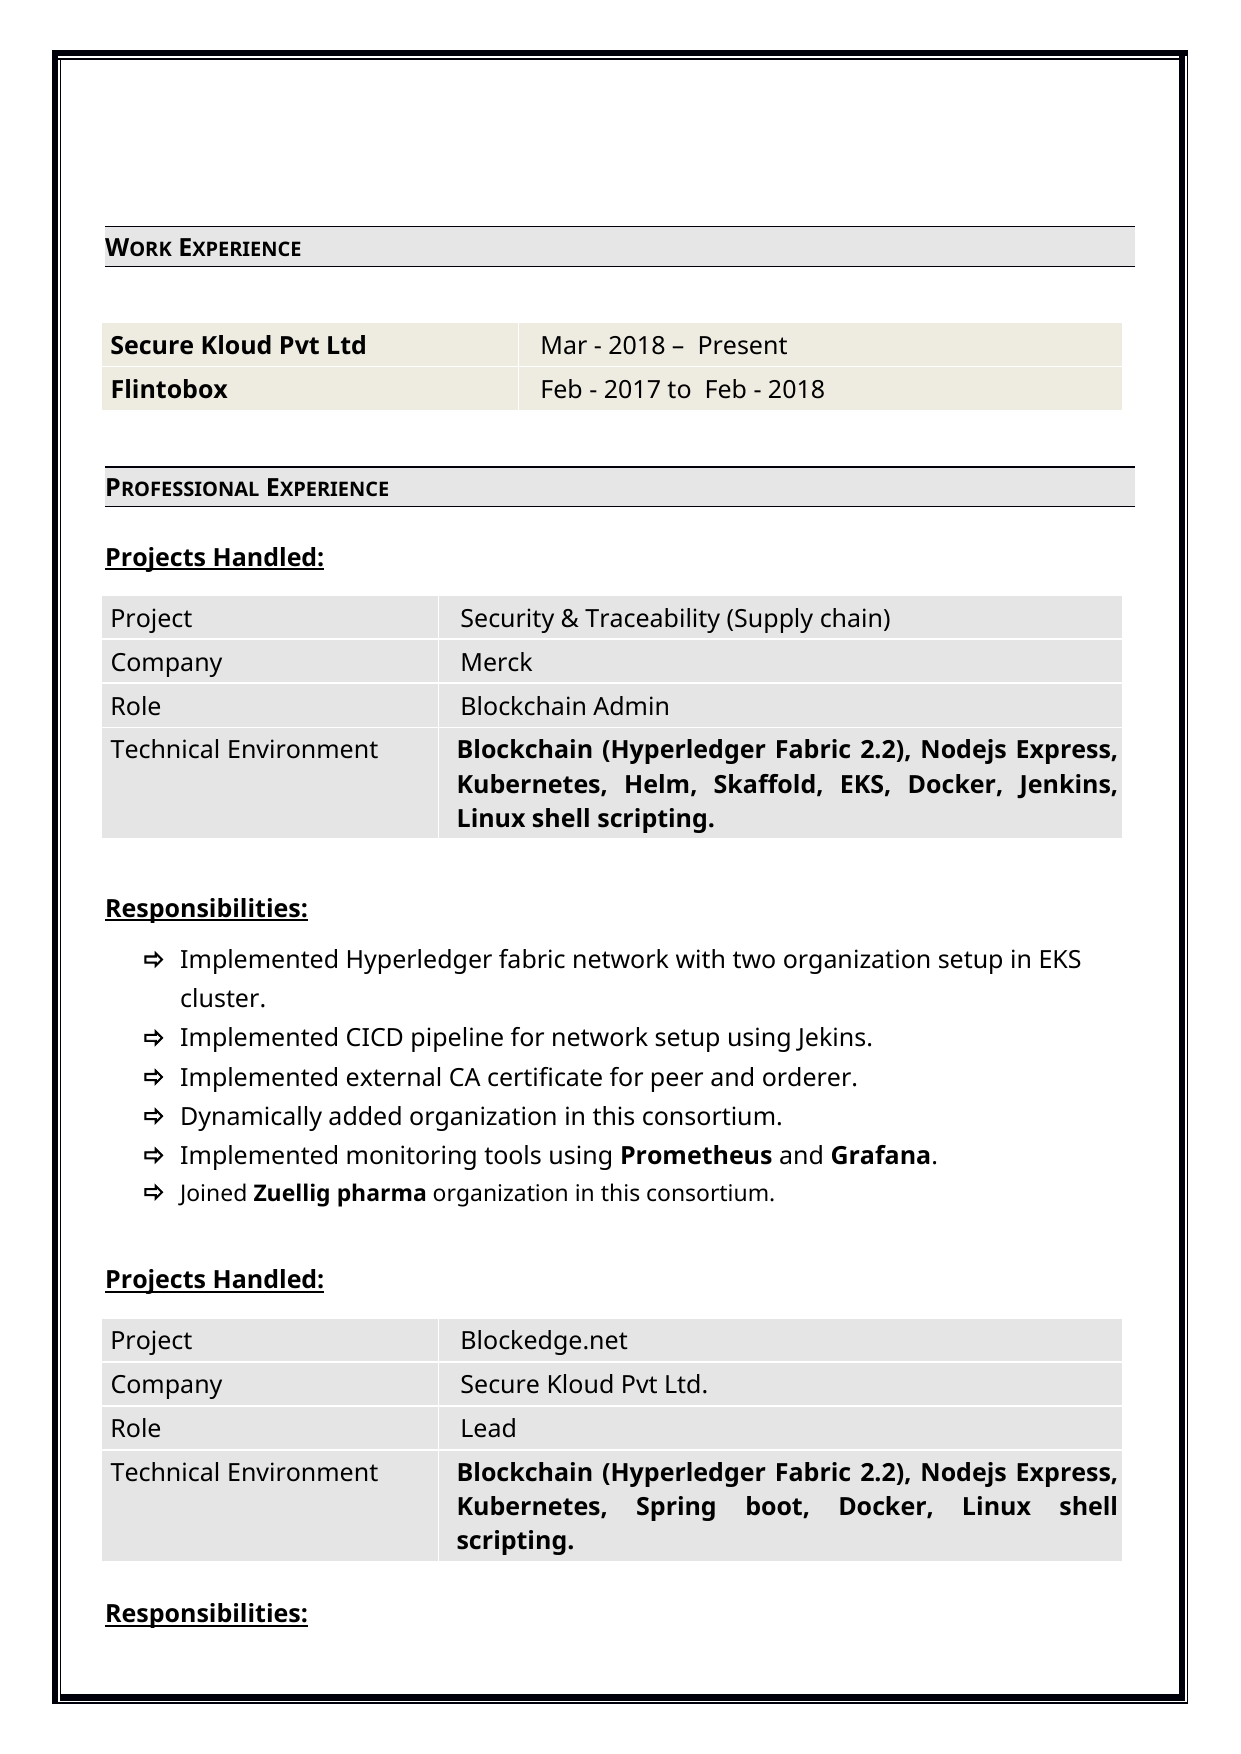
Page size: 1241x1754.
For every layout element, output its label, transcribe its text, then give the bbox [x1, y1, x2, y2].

table_cell Merck [439, 640, 1122, 682]
list Implemented CICD pipeline for network setup using Jekins. [142, 1020, 1135, 1054]
table_cell Company [102, 1363, 438, 1405]
text Responsibilities: [105, 1596, 1135, 1630]
table_header Project [102, 1319, 438, 1361]
text Projects Handled: [105, 540, 1135, 574]
list Implemented external CA certificate for peer and orderer. [142, 1059, 1135, 1093]
table_cell Role [102, 1407, 438, 1449]
text Projects Handled: [105, 1262, 1135, 1296]
table_cell Blockchain (Hyperledger Fabric 2.2), Nodejs Express, Kubernetes, Helm, Skaffold, EKS, Docker, Jenkins, Linux shell scripting. [439, 728, 1122, 838]
table_cell Company [102, 640, 438, 682]
table_header Secure Kloud Pvt Ltd [102, 323, 518, 366]
table_cell Technical Environment [102, 1451, 438, 1561]
table_cell Blockchain (Hyperledger Fabric 2.2), Nodejs Express, Kubernetes, Spring boot, Docker, Linux shell scripting. [439, 1451, 1122, 1561]
table_cell Role [102, 684, 438, 726]
list Implemented monitoring tools using Prometheus and Grafana. [142, 1137, 1135, 1172]
table_header Security & Traceability (Supply chain) [439, 596, 1122, 638]
list Implemented Hyperledger fabric network with two organization setup in EKS cluster. [142, 942, 1135, 1015]
subtitle Professional Experience [105, 468, 1135, 506]
table_cell Secure Kloud Pvt Ltd. [439, 1363, 1122, 1405]
table_cell Feb - 2017 to Feb - 2018 [519, 367, 1122, 410]
list Dynamically added organization in this consortium. [142, 1098, 1135, 1132]
table_cell Blockchain Admin [439, 684, 1122, 726]
table_cell Flintobox [102, 367, 518, 410]
table_header Project [102, 596, 438, 638]
table_header Blockedge.net [439, 1319, 1122, 1361]
table_cell Lead [439, 1407, 1122, 1449]
list Joined Zuellig pharma organization in this consortium. [142, 1177, 1135, 1208]
table_cell Technical Environment [102, 728, 438, 838]
table_header Mar - 2018 – Present [519, 323, 1122, 366]
text Responsibilities: [105, 891, 1135, 925]
subtitle Work Experience [105, 227, 1135, 266]
